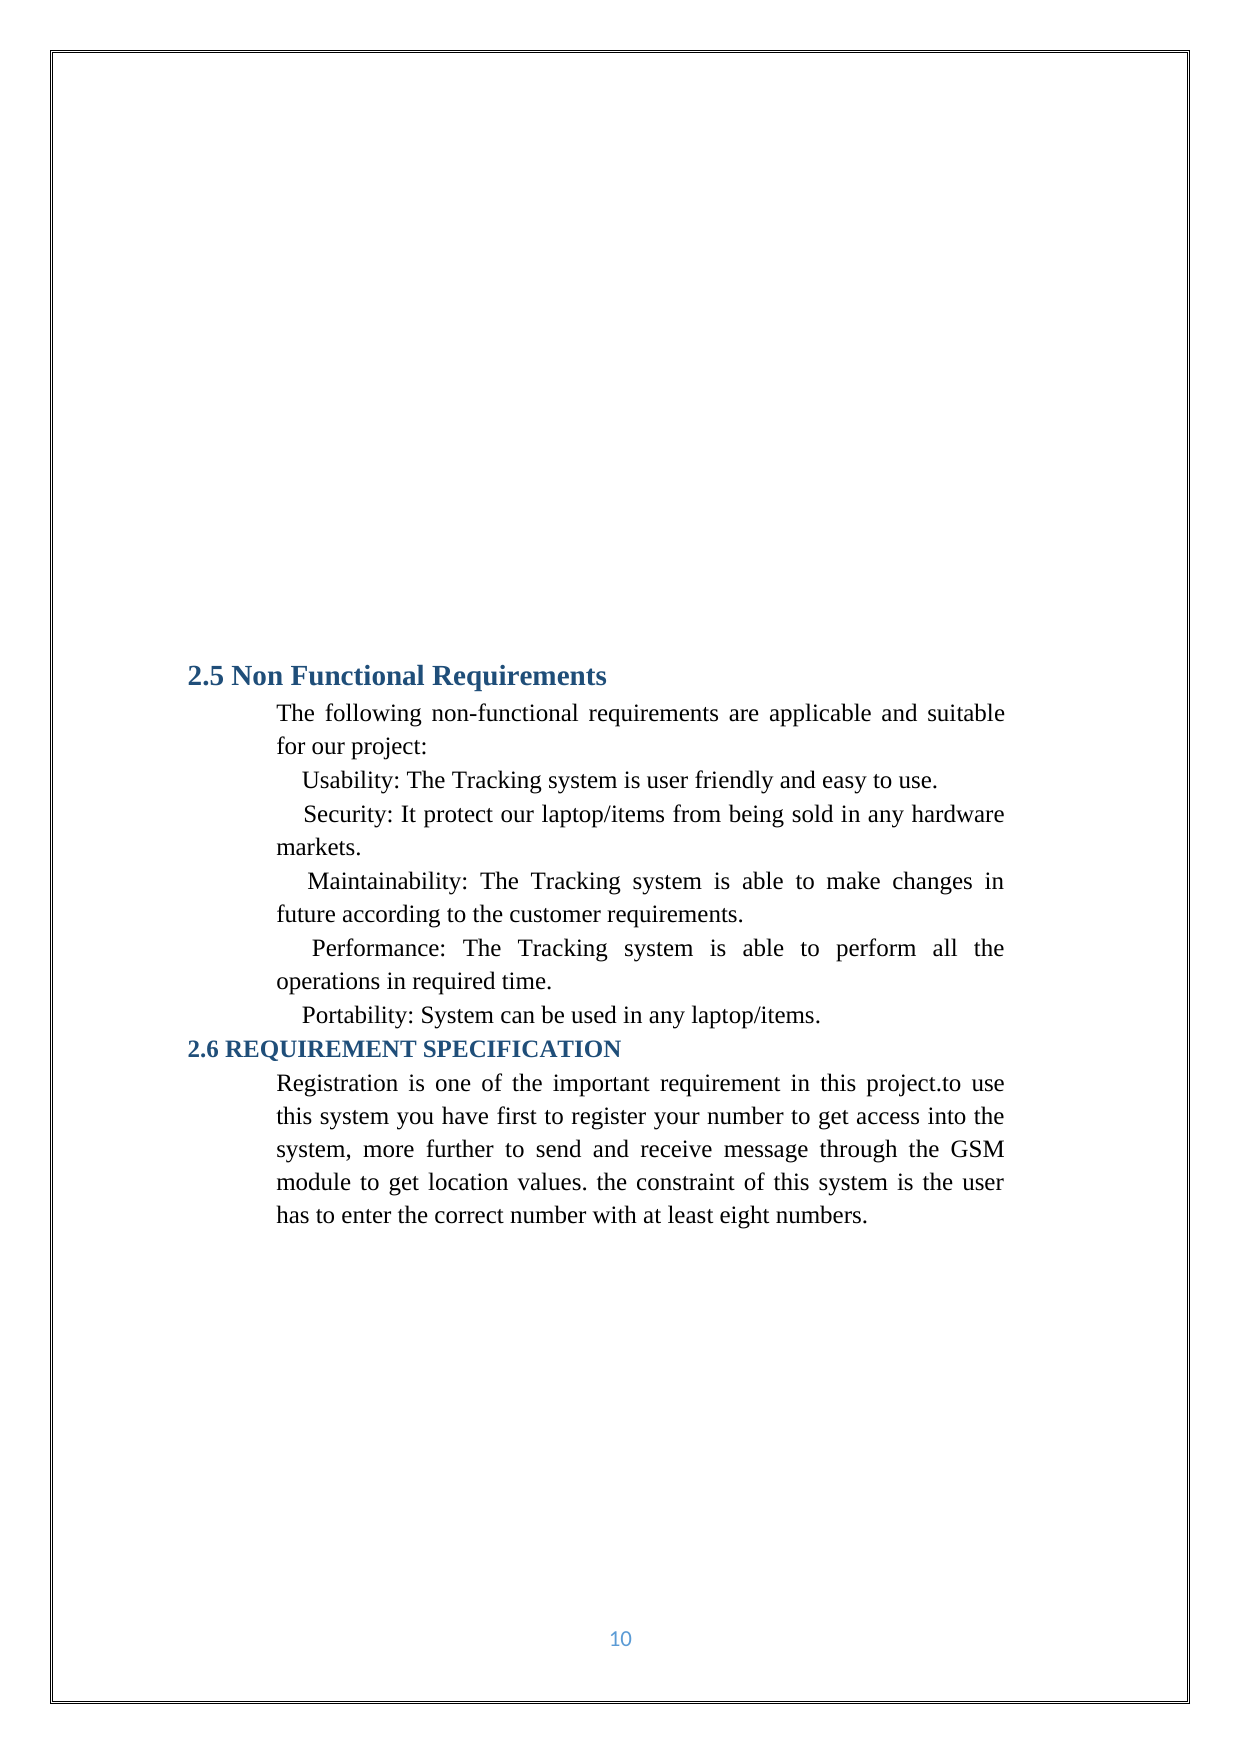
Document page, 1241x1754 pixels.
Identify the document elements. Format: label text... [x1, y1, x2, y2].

text Registration is one of the important requirement in this project.to use this system you have first to register your number to get access into the system, more further to send and receive message through the GSM module to get location values. the constraint of this system is the user has to enter the correct number with at least eight numbers. [276, 1068, 1005, 1229]
text  Maintainability: The Tracking system is able to make changes in future according to the customer requirements. [276, 866, 1005, 928]
text  Performance: The Tracking system is able to perform all the operations in required time. [276, 933, 1005, 995]
text 2.5 Non Functional Requirements [187, 658, 1005, 692]
text  Usability: The Tracking system is user friendly and easy to use. [276, 765, 1005, 794]
text 2.6 REQUIREMENT SPECIFICATION [187, 1034, 1005, 1063]
text  Portability: System can be used in any laptop/items. [276, 1000, 1005, 1029]
text The following non-functional requirements are applicable and suitable for our project: [276, 698, 1005, 759]
text  Security: It protect our laptop/items from being sold in any hardware markets. [276, 799, 1005, 861]
